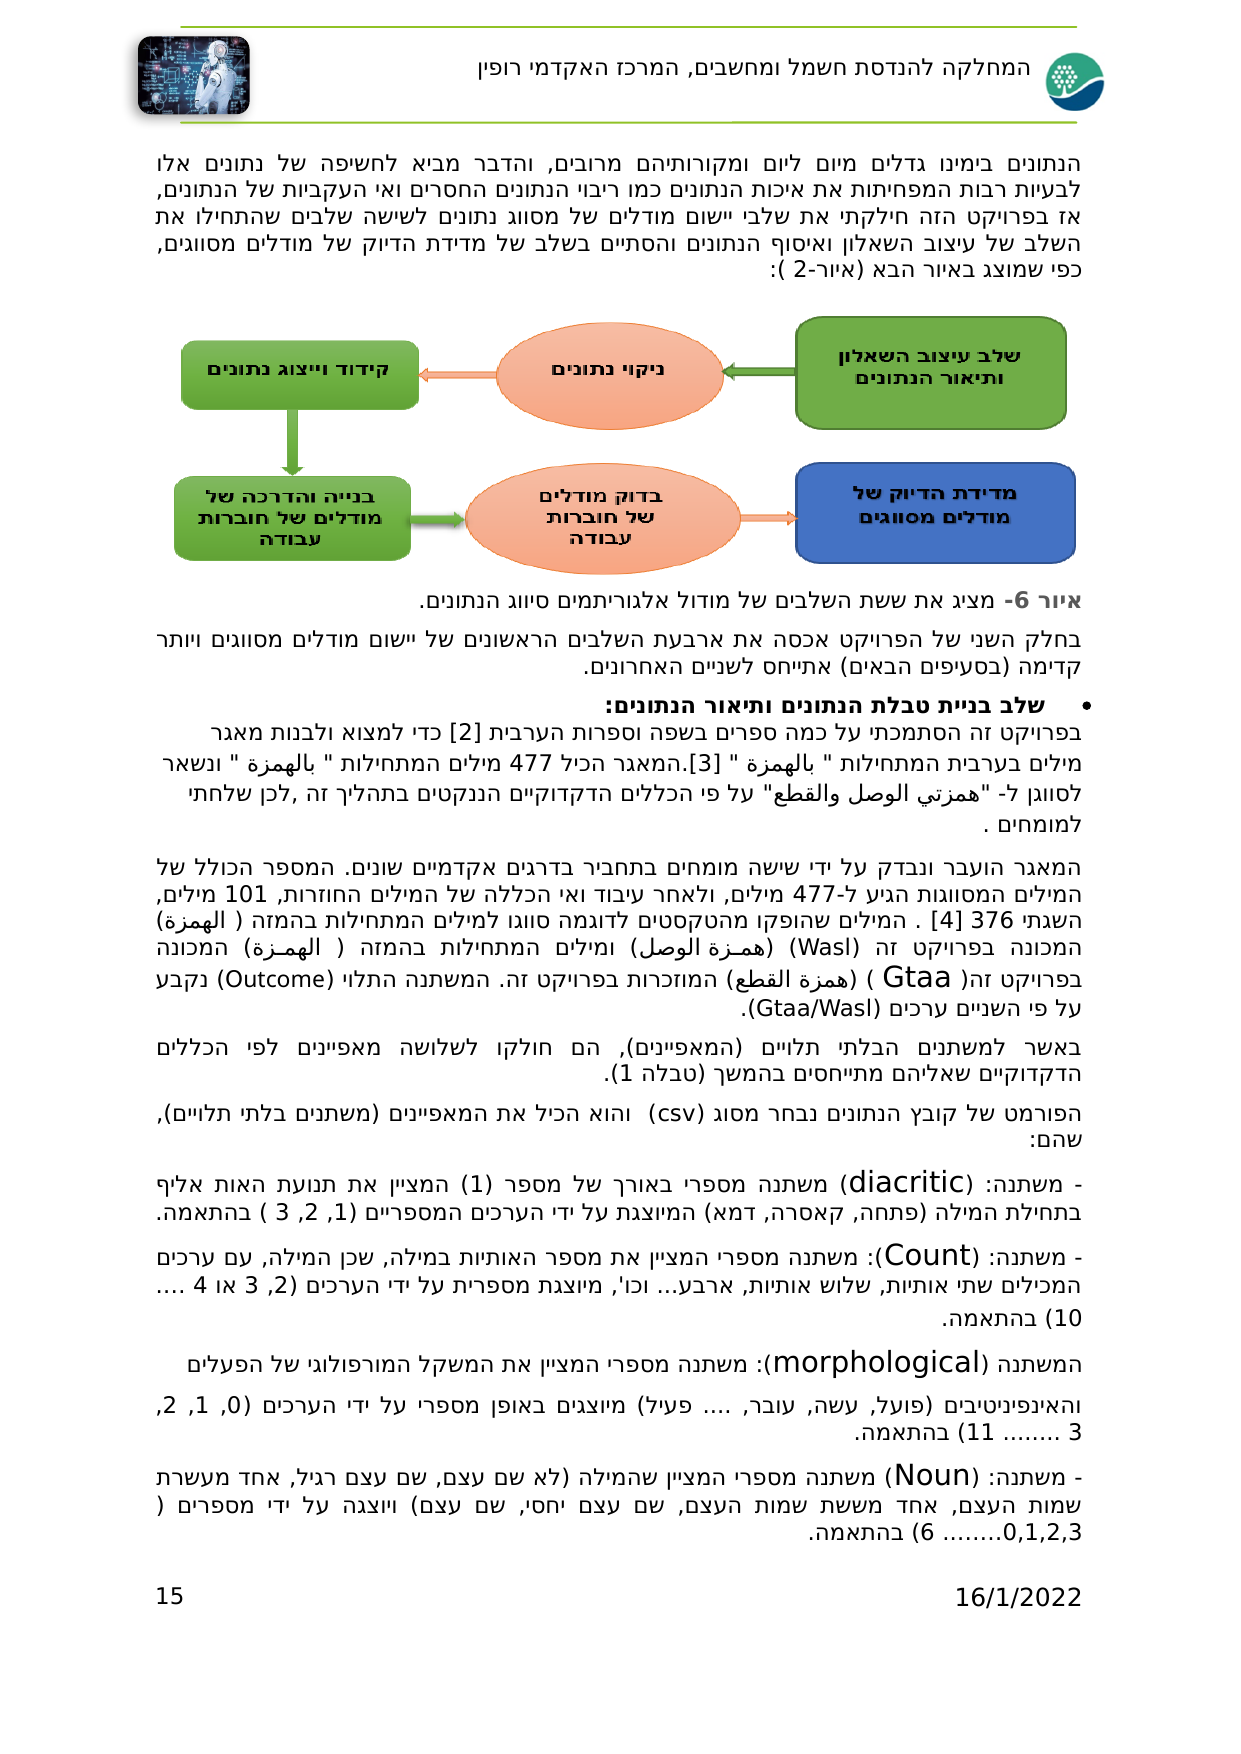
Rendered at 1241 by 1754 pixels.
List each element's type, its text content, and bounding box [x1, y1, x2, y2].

picture [1043, 52, 1106, 111]
text המאגר הועבר ונבדק על ידי שישה מומחים בתחביר בדרגים אקדמיים שונים. המספר הכולל של המילים המסווגות הגיע ל-477 מילים, ולאחר עיבוד ואי הכללה של המילים החוזרות, 101 מילים, השגתי 376 . המילים שהופקו מהטקסטים לדוגמה סווגו למילים המתחילות בהמזה ( الهمزة) המכונה בפרויקט זה (Wasl) (همزة الوصل) ומילים המתחילות בהמזה ( الهمزة) המכונה בפרויקט זה( Gtaa ) (همزة القطع) המוזכרות בפרויקט זה. המשתנה התלוי (Outcome) נקבע על פי השניים ערכים (Gtaa/Wasl). [155, 854, 1083, 1021]
text בחלק השני של הפרויקט אכסה את ארבעת השלבים הראשונים של יישום מודלים מסווגים ויותר קדימה (בסעיפים הבאים) אתייחס לשניים האחרונים. [155, 627, 1083, 680]
picture [156, 305, 1096, 575]
text הפורמט של קובץ הנתונים נבחר מסוג (csv) והוא הכיל את המאפיינים (משתנים בלתי תלויים), שהם: [155, 1100, 1083, 1153]
text המשתנה (morphological): משתנה מספרי המציין את המשקל המורפולוגי של הפעלים [155, 1346, 1083, 1380]
picture [138, 36, 250, 115]
text באשר למשתנים הבלתי תלויים (המאפיינים), הם חולקו לשלושה מאפיינים לפי הכללים הדקדוקיים שאליהם מתייחסים בהמשך (טבלה 1). [155, 1034, 1083, 1087]
text - משתנה: (Noun) משתנה מספרי המציין שהמילה (לא שם עצם, שם עצם רגיל, אחד מעשרת שמות העצם, אחד מששת שמות העצם, שם עצם יחסי, שם עצם) ויוצגה על ידי מספרים (0,1,2,3…….. 6) בהתאמה. [155, 1458, 1083, 1545]
text - משתנה: (Count): משתנה מספרי המציין את מספר האותיות במילה, שכן המילה, עם ערכים המכילים שתי אותיות, שלוש אותיות, ארבע... וכו', מיוצגת מספרית על ידי הערכים (2, 3 או 4 …. 10) בהתאמה. [155, 1239, 1083, 1333]
text בפרויקט זה הסתמכתי על כמה ספרים בשפה וספרות הערבית כדי למצוא ולבנות מאגר מילים בערבית המתחילות " بالهمزة ".המאגר הכיל 477 מילים המתחילות " بالهمزة " ונשאר לסווגן ל- "همزتي الوصل والقطع" על פי הכללים הדקדוקיים הננקטים בתהליך זה ,לכן שלחתי למומחים . [155, 719, 1083, 838]
text - משתנה: (diacritic) משתנה מספרי באורך של מספר (1) המציין את תנועת האות אליף בתחילת המילה (פתחה, קאסרה, דמא) המיוצגת על ידי הערכים המספריים (1, 2, 3 ) בהתאמה. [155, 1166, 1083, 1226]
text והאינפיניטיבים (פועל, עשה, עובר, .... פעיל) מיוצגים באופן מספרי על ידי הערכים (0, 1, 2, 3 ........ 11) בהתאמה. [155, 1392, 1083, 1446]
list שלב בניית טבלת הנתונים ותיאור הנתונים: [155, 692, 1083, 719]
text הנתונים בימינו גדלים מיום ליום ומקורותיהם מרובים, והדבר מביא לחשיפה של נתונים אלו לבעיות רבות המפחיתות את איכות הנתונים כמו ריבוי הנתונים החסרים ואי העקביות של הנתונים, אז בפרויקט הזה חילקתי את שלבי יישום מודלים של מסווג נתונים לשישה שלבים שהתחילו את השלב של עיצוב השאלון ואיסוף הנתונים והסתיים בשלב של מדידת הדיוק של מודלים מסווגים, כפי שמוצג באיור הבא (איור-2 ): [155, 150, 1083, 283]
